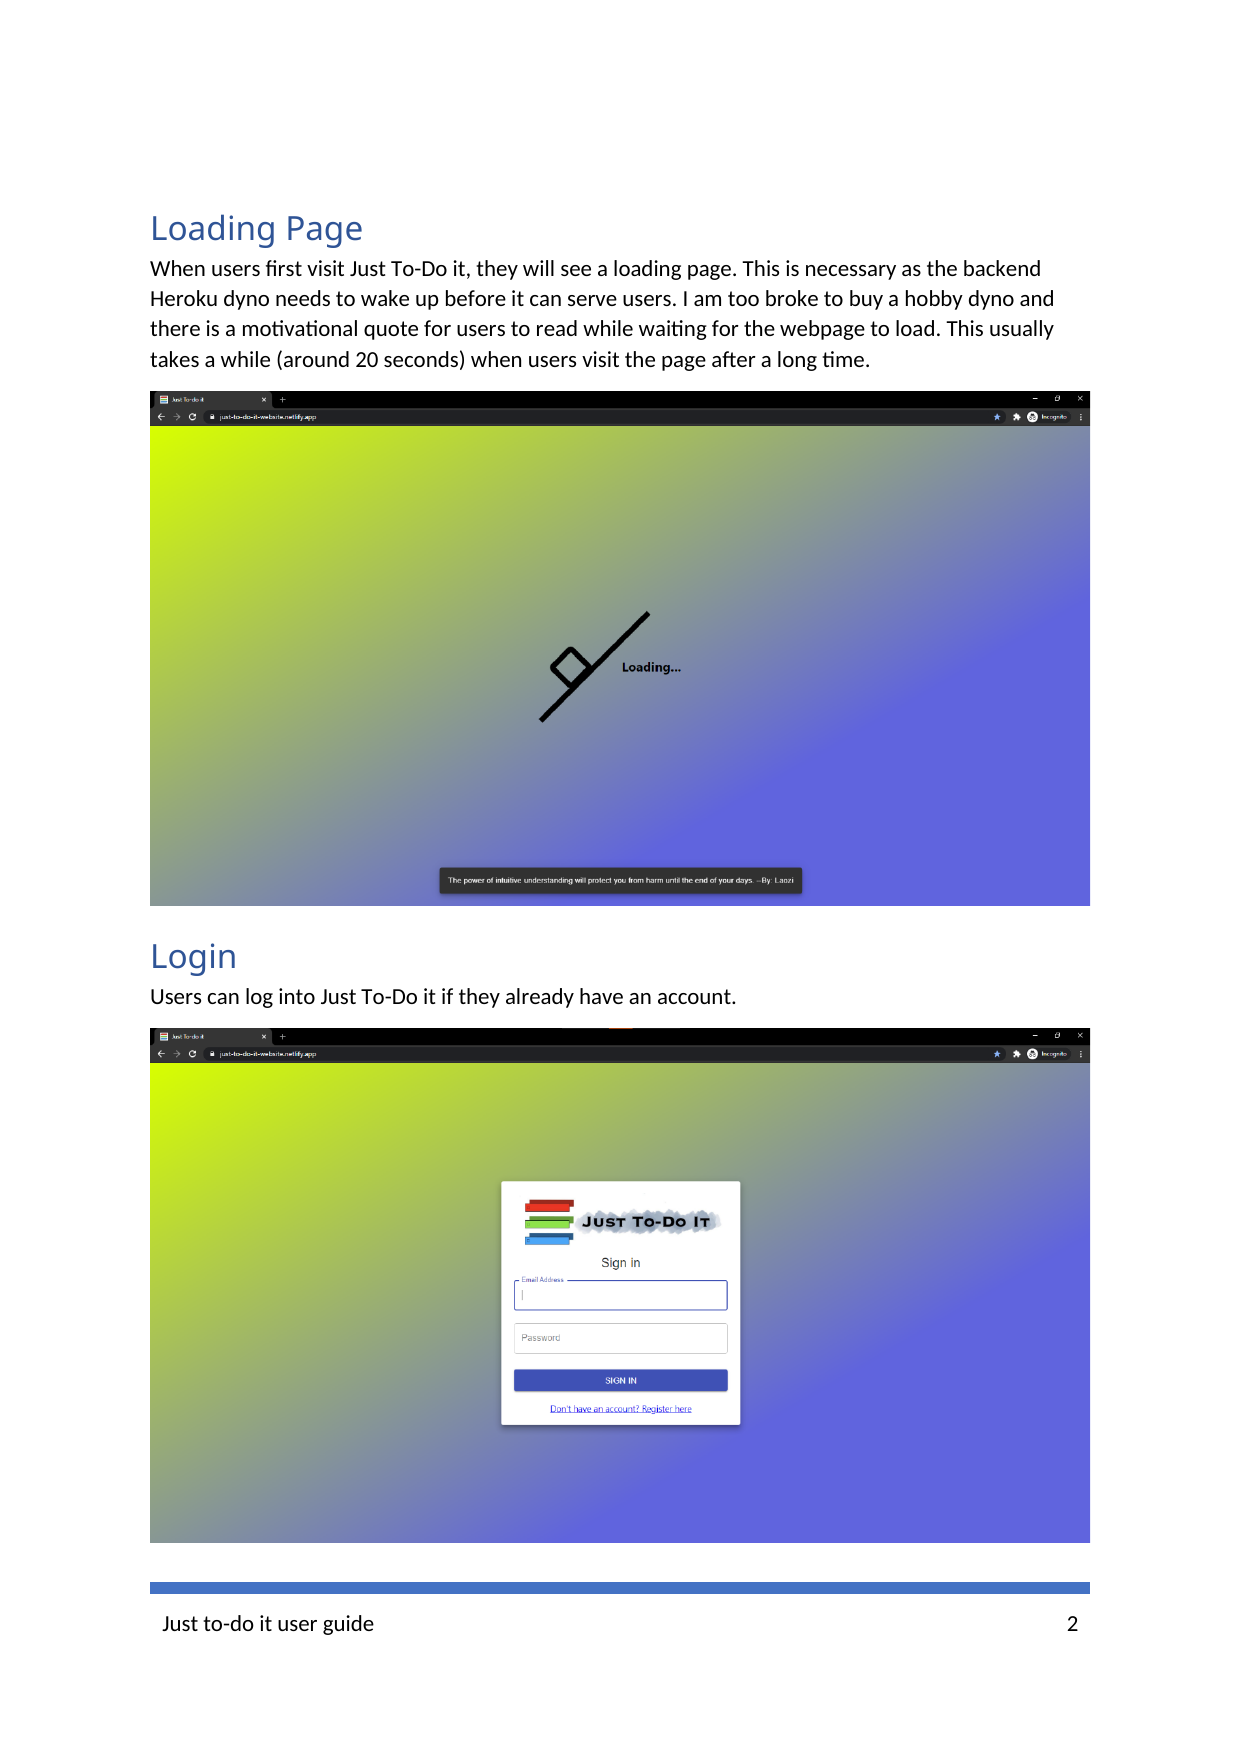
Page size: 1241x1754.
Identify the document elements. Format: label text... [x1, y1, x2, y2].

subtitle Loading Page [150, 205, 1090, 251]
picture [150, 391, 1091, 906]
text When users first visit Just To-Do it, they will see a loading page. This is necessary as the backend Heroku dyno needs to wake up before it can serve users. I am too broke to buy a hobby dyno and there is a motivational quote for users to read while waiting for the webpage to load. This usually takes a while (around 20 seconds) when users visit the page after a long time. [150, 254, 1090, 373]
text Users can log into Just To-Do it if they already have an account. [150, 982, 1090, 1010]
subtitle Login [150, 933, 1090, 978]
picture [150, 1028, 1091, 1543]
